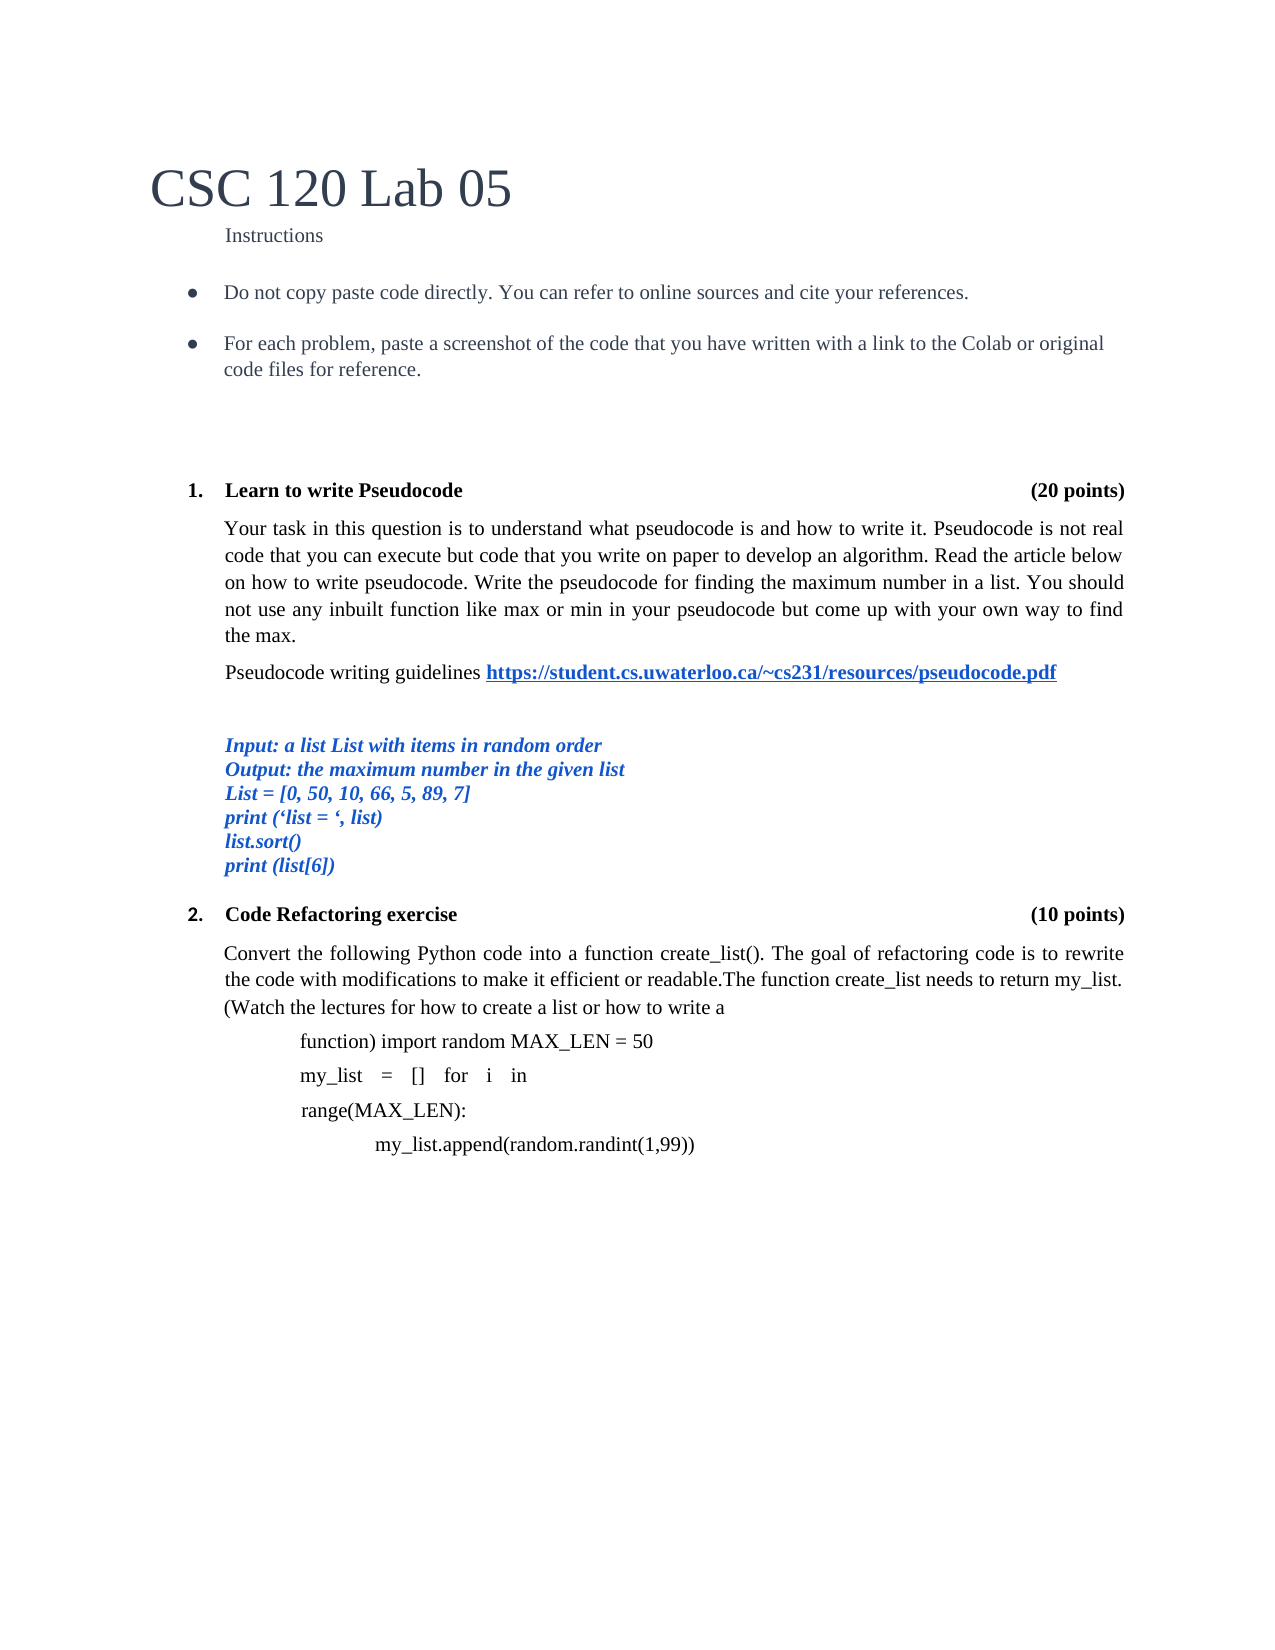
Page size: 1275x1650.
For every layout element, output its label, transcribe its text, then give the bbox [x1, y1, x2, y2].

list Do not copy paste code directly. You can refer to online sources and cite your references. [186, 280, 1125, 304]
text List = [0, 50, 10, 66, 5, 89, 7] [225, 781, 1125, 805]
text CSC 120 Lab 05 [150, 156, 1125, 218]
text Output: the maximum number in the given list [225, 757, 1125, 781]
text Input: a list List with items in random order [225, 733, 1125, 757]
list For each problem, paste a screenshot of the code that you have written with a link to the Colab or original code files for reference. [186, 331, 1125, 381]
text my_list = [] for i in range(MAX_LEN): [300, 1063, 527, 1122]
text my_list.append(random.randint(1,99)) [375, 1132, 1125, 1156]
text print (‘list = ‘, list) [225, 805, 1125, 829]
subtitle 1. Learn to write Pseudocode (20 points) [150, 478, 1125, 502]
text list.sort() [225, 829, 1125, 853]
subtitle 2. Code Refactoring exercise (10 points) [150, 902, 1125, 927]
text Your task in this question is to understand what pseudocode is and how to write it. Pseudocode is not real code that you can execute but code that you write on paper to develop an algorithm. Read the article below on how to write pseudocode. Write the pseudocode for finding the maximum number in a list. You should not use any inbuilt function like max or min in your pseudocode but come up with your own way to find the max. [223, 516, 1125, 647]
text Pseudocode writing guidelines https://student.cs.uwaterloo.ca/~cs231/resources/pseudocode.pdf [225, 660, 1125, 684]
text Instructions [225, 223, 1125, 247]
text (Watch the lectures for how to create a list or how to write a function) import random MAX_LEN = 50 [223, 995, 806, 1053]
text Convert the following Python code into a function create_list(). The goal of refactoring code is to rewrite the code with modifications to make it efficient or readable.The function create_list needs to return my_list. [223, 940, 1125, 991]
text print (list[6]) [225, 853, 1125, 877]
